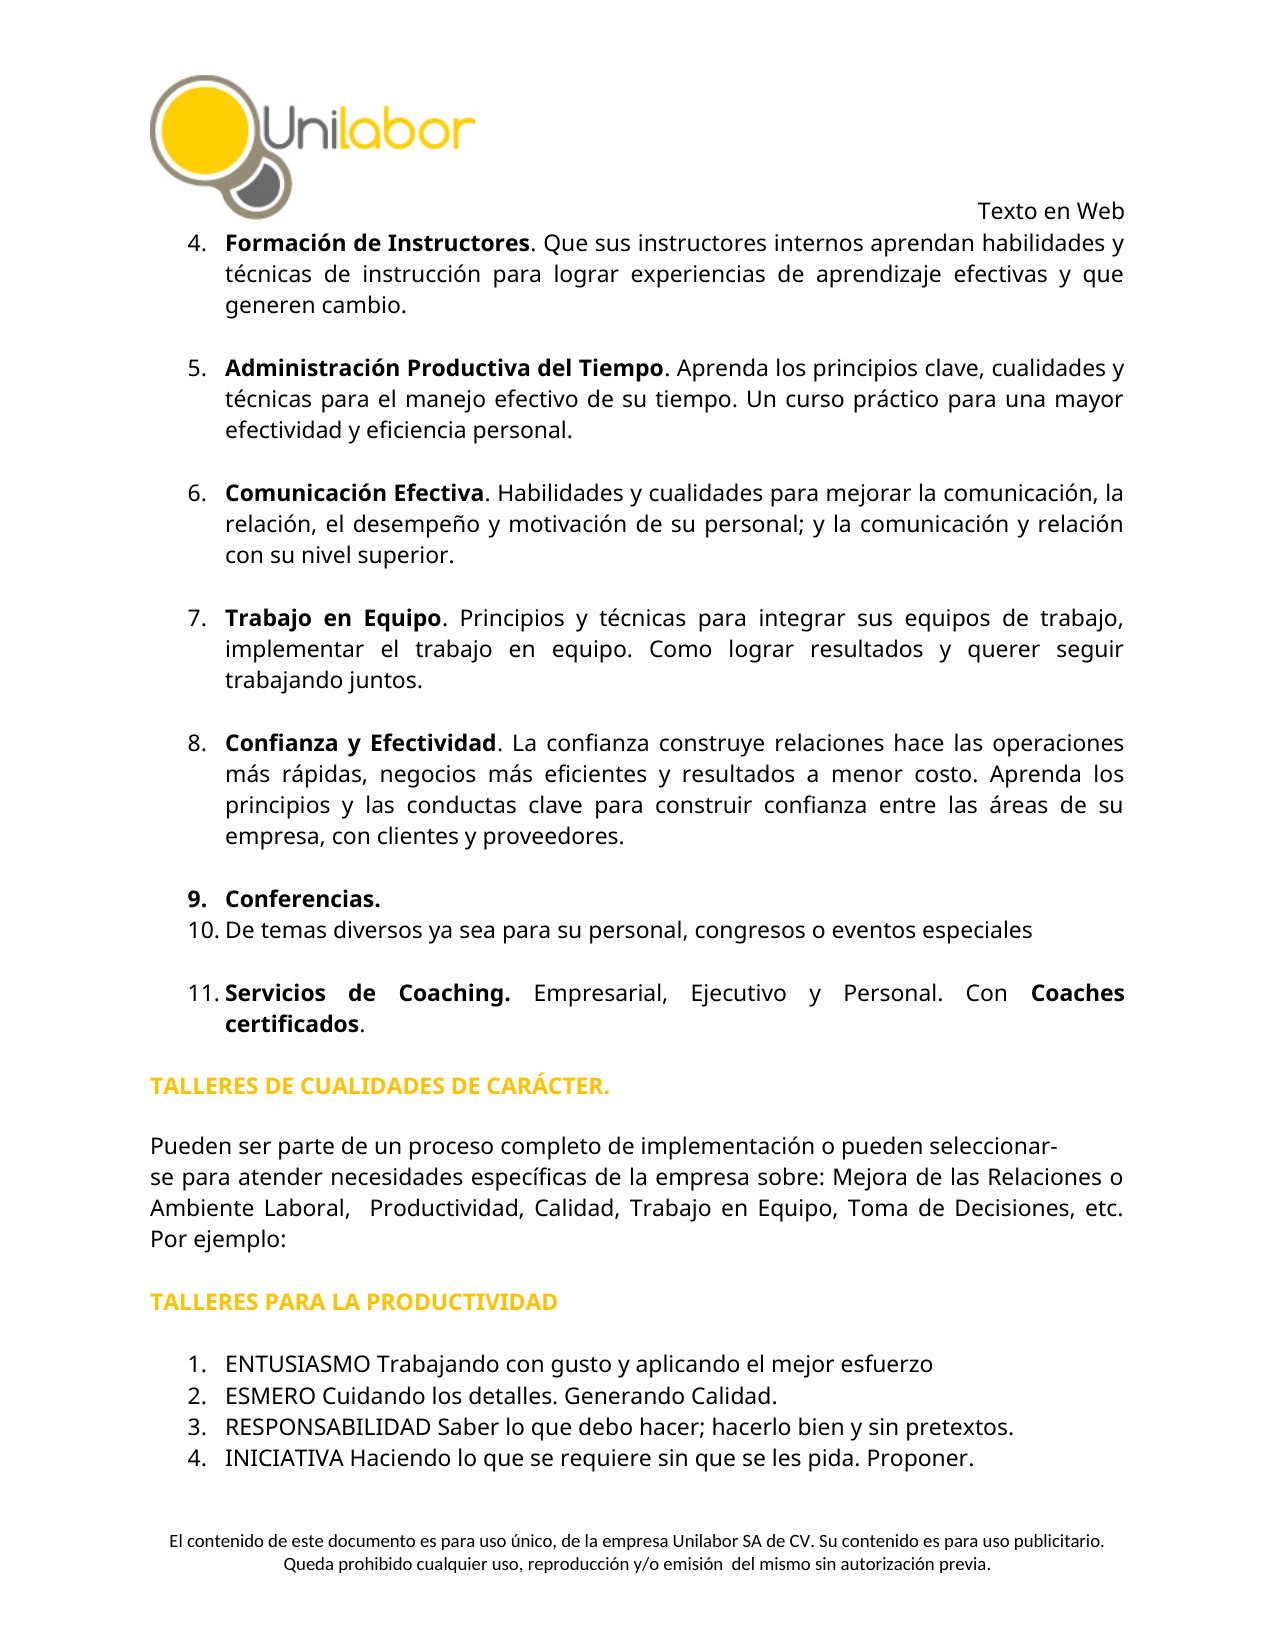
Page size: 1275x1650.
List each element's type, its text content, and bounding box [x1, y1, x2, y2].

list Administración Productiva del Tiempo. Aprenda los principios clave, cualidades y técnicas para el manejo efectivo de su tiempo. Un curso práctico para una mayor efectividad y eficiencia personal. [187, 352, 1125, 445]
list INICIATIVA Haciendo lo que se requiere sin que se les pida. Proponer. [187, 1442, 1125, 1473]
text se para atender necesidades específicas de la empresa sobre: Mejora de las Relaciones o Ambiente Laboral, Productividad, Calidad, Trabajo en Equipo, Toma de Decisiones, etc. Por ejemplo: [150, 1161, 1125, 1254]
list RESPONSABILIDAD Saber lo que debo hacer; hacerlo bien y sin pretextos. [187, 1411, 1125, 1442]
text Pueden ser parte de un proceso completo de implementación o pueden seleccionar- [150, 1129, 1125, 1161]
list ENTUSIASMO Trabajando con gusto y aplicando el mejor esfuerzo [187, 1348, 1125, 1379]
list Confianza y Efectividad. La confianza construye relaciones hace las operaciones más rápidas, negocios más eficientes y resultados a menor costo. Aprenda los principios y las conductas clave para construir confianza entre las áreas de su empresa, con clientes y proveedores. [187, 727, 1125, 852]
picture [150, 75, 476, 220]
list Servicios de Coaching. Empresarial, Ejecutivo y Personal. Con Coaches certificados. [187, 977, 1125, 1039]
list De temas diversos ya sea para su personal, congresos o eventos especiales [187, 914, 1125, 945]
list Trabajo en Equipo. Principios y técnicas para integrar sus equipos de trabajo, implementar el trabajo en equipo. Como lograr resultados y querer seguir trabajando juntos. [187, 602, 1125, 695]
text TALLERES DE CUALIDADES DE CARÁCTER. [150, 1070, 1125, 1102]
list ESMERO Cuidando los detalles. Generando Calidad. [187, 1379, 1125, 1411]
text TALLERES PARA LA PRODUCTIVIDAD [150, 1286, 1125, 1317]
list Conferencias. [187, 883, 1125, 914]
list Comunicación Efectiva. Habilidades y cualidades para mejorar la comunicación, la relación, el desempeño y motivación de su personal; y la comunicación y relación con su nivel superior. [187, 477, 1125, 570]
list Formación de Instructores. Que sus instructores internos aprendan habilidades y técnicas de instrucción para lograr experiencias de aprendizaje efectivas y que generen cambio. [187, 227, 1125, 320]
